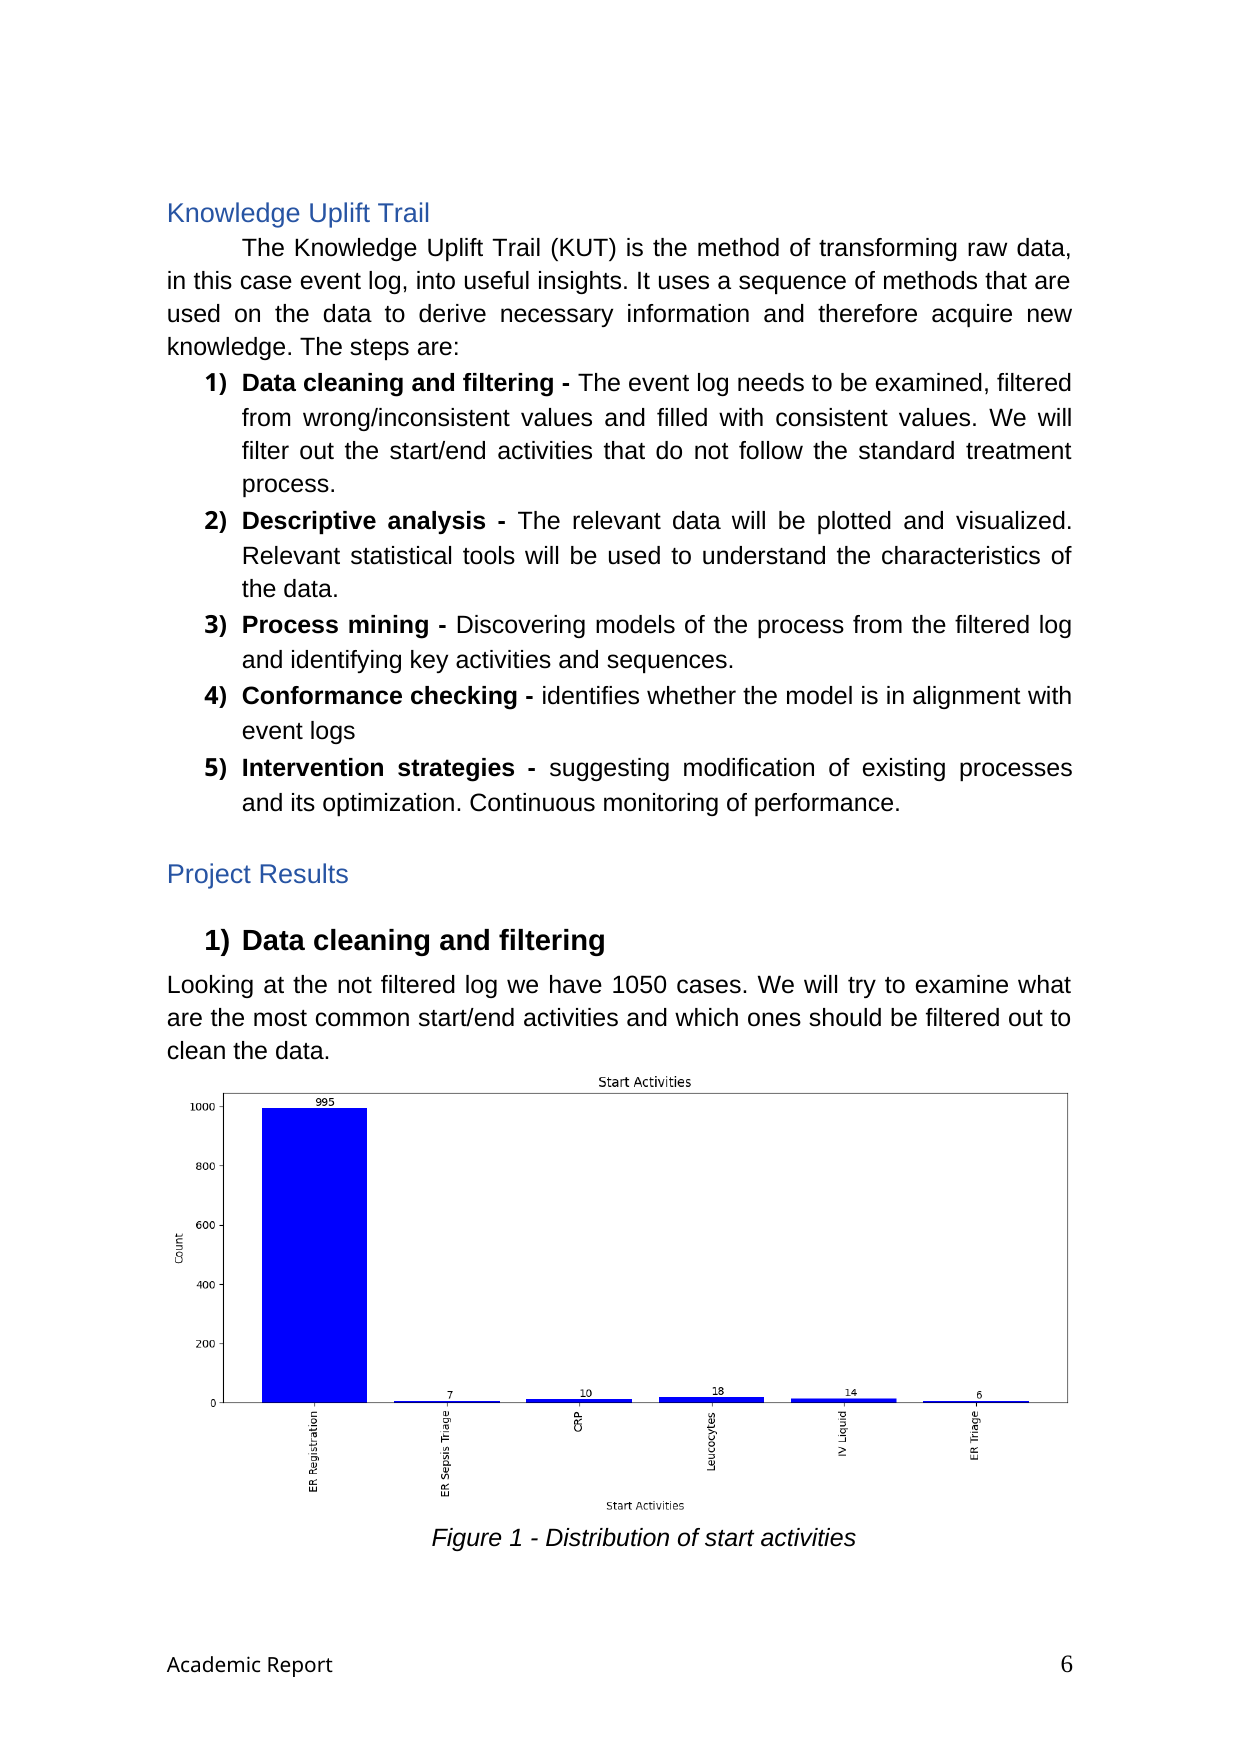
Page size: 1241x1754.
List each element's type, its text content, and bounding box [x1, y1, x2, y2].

text Figure 1 - Distribution of start activities [167, 1523, 1073, 1552]
picture [166, 1068, 1074, 1519]
text The Knowledge Uplift Trail (KUT) is the method of transforming raw data, in this case event log, into useful insights. It uses a sequence of methods that are used on the data to derive necessary information and therefore acquire new knowledge. The steps are: [167, 233, 1073, 361]
text Looking at the not filtered log we have 1050 cases. We will try to examine what are the most common start/end activities and which ones should be filtered out to clean the data. [167, 970, 1073, 1065]
list Conformance checking - identifies whether the model is in alignment with event logs [204, 678, 1073, 745]
list Intervention strategies - suggesting modification of existing processes and its optimization. Continuous monitoring of performance. [204, 749, 1073, 816]
list Process mining - Discovering models of the process from the filtered log and identifying key activities and sequences. [204, 607, 1073, 674]
list Descriptive analysis - The relevant data will be plotted and visualized. Relevant statistical tools will be used to understand the characteristics of the data. [204, 502, 1073, 602]
subtitle Knowledge Uplift Trail [167, 197, 1073, 228]
subtitle Project Results [167, 858, 1073, 889]
list Data cleaning and filtering - The event log needs to be examined, filtered from wrong/inconsistent values and filled with consistent values. We will filter out the start/end activities that do not follow the standard treatment process. [204, 365, 1073, 498]
subtitle Data cleaning and filtering [204, 923, 1073, 957]
